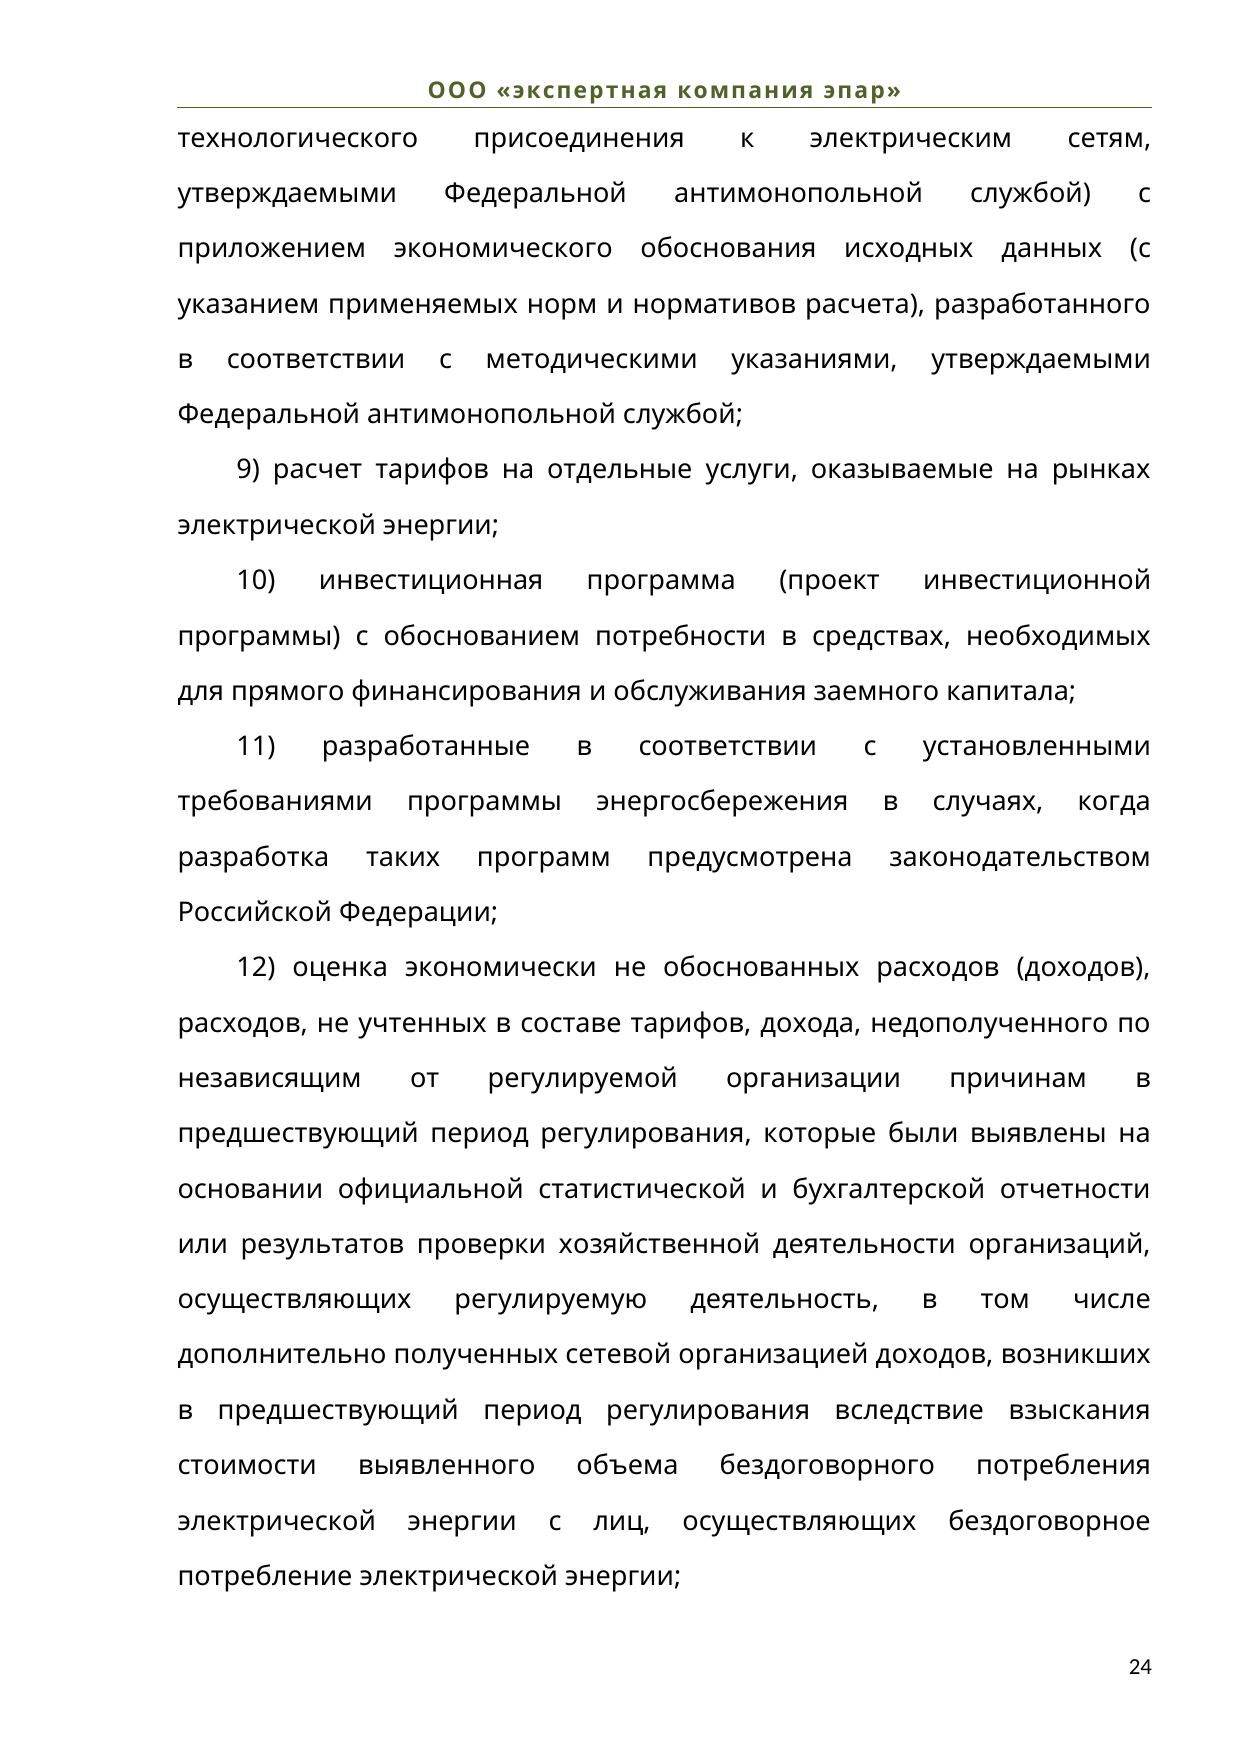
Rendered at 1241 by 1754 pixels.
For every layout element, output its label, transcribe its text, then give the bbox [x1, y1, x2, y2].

text 9) расчет тарифов на отдельные услуги, оказываемые на рынках электрической энергии; [177, 450, 1152, 542]
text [177, 118, 1152, 432]
text 12) оценка экономически не обоснованных расходов (доходов), расходов, не учтенных в составе тарифов, дохода, недополученного по независящим от регулируемой организации причинам в предшествующий период регулирования, которые были выявлены на основании официальной статистической и бухгалтерской отчетности или результатов проверки хозяйственной деятельности организаций, осуществляющих регулируемую деятельность, в том числе дополнительно полученных сетевой организацией доходов, возникших в предшествующий период регулирования вследствие взыскания стоимости выявленного объема бездоговорного потребления электрической энергии с лиц, осуществляющих бездоговорное потребление электрической энергии; [177, 948, 1152, 1593]
text 11) разработанные в соответствии с установленными требованиями программы энергосбережения в случаях, когда разработка таких программ предусмотрена законодательством Российской Федерации; [177, 727, 1152, 929]
text 10) инвестиционная программа (проект инвестиционной программы) с обоснованием потребности в средствах, необходимых для прямого финансирования и обслуживания заемного капитала; [177, 561, 1152, 708]
